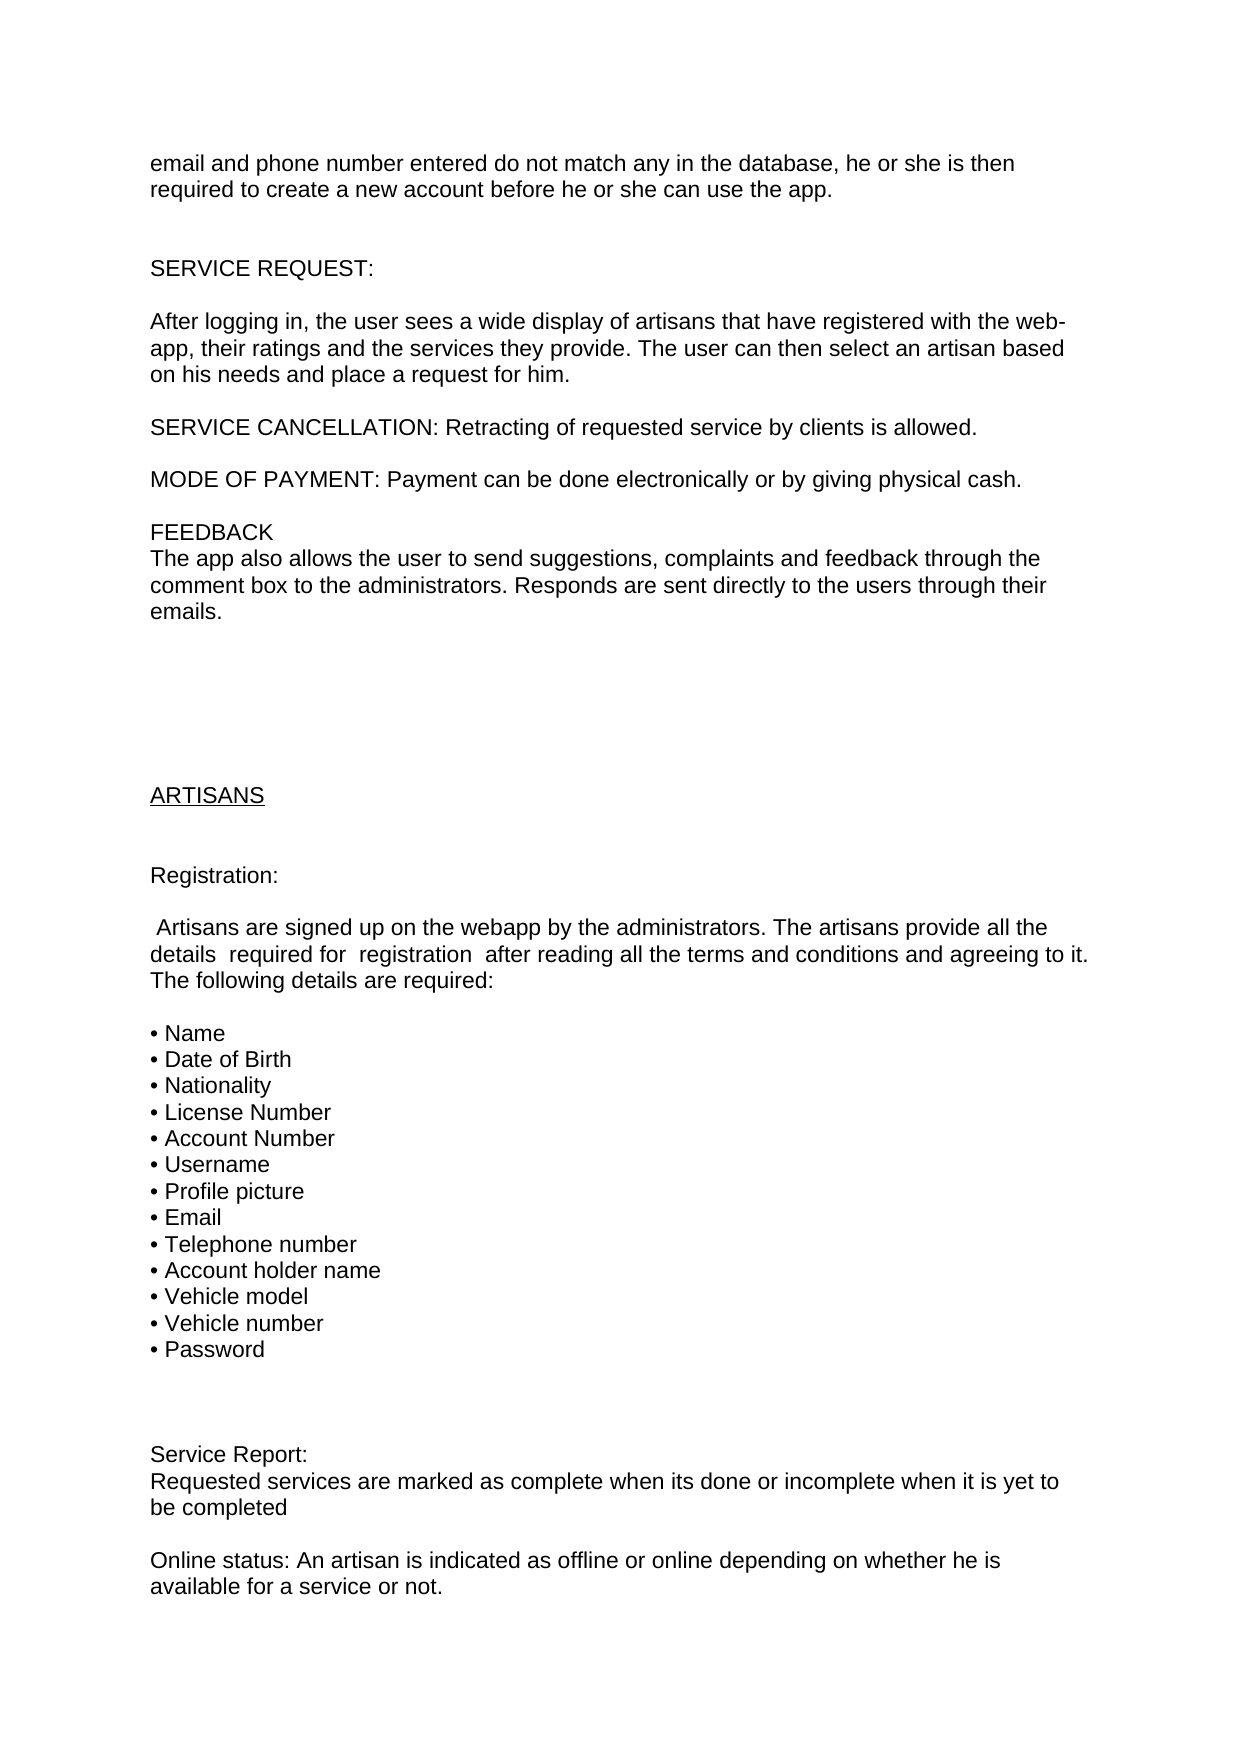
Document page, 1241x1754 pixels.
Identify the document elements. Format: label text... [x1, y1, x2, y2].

text • Name [150, 1020, 1090, 1046]
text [150, 150, 1090, 203]
text Requested services are marked as complete when its done or incomplete when it is yet to be completed [150, 1468, 1090, 1520]
text MODE OF PAYMENT: Payment can be done electronically or by giving physical cash. [150, 466, 1090, 493]
text Artisans are signed up on the webapp by the administrators. The artisans provide all the details required for registration after reading all the terms and conditions and agreeing to it. The following details are required: [150, 914, 1090, 993]
text • Vehicle number [150, 1309, 1090, 1336]
text • Date of Birth [150, 1046, 1090, 1072]
text • Password [150, 1336, 1090, 1362]
text Service Report: [150, 1441, 1090, 1468]
text • License Number [150, 1099, 1090, 1125]
text • Email [150, 1204, 1090, 1231]
text ARTISANS [150, 782, 1090, 809]
text Registration: [150, 862, 1090, 888]
text • Username [150, 1151, 1090, 1178]
text Online status: An artisan is indicated as offline or online depending on whether he is available for a service or not. [150, 1547, 1090, 1599]
text SERVICE REQUEST: [150, 255, 1090, 282]
text • Account holder name [150, 1257, 1090, 1283]
text • Telephone number [150, 1231, 1090, 1257]
text FEEDBACK [150, 519, 1090, 545]
text • Vehicle model [150, 1283, 1090, 1309]
text After logging in, the user sees a wide display of artisans that have registered with the web-app, their ratings and the services they provide. The user can then select an artisan based on his needs and place a request for him. [150, 308, 1090, 387]
text • Profile picture [150, 1178, 1090, 1204]
text The app also allows the user to send suggestions, complaints and feedback through the comment box to the administrators. Responds are sent directly to the users through their emails. [150, 545, 1090, 624]
text SERVICE CANCELLATION: Retracting of requested service by clients is allowed. [150, 413, 1090, 440]
text • Nationality [150, 1072, 1090, 1099]
text • Account Number [150, 1125, 1090, 1151]
